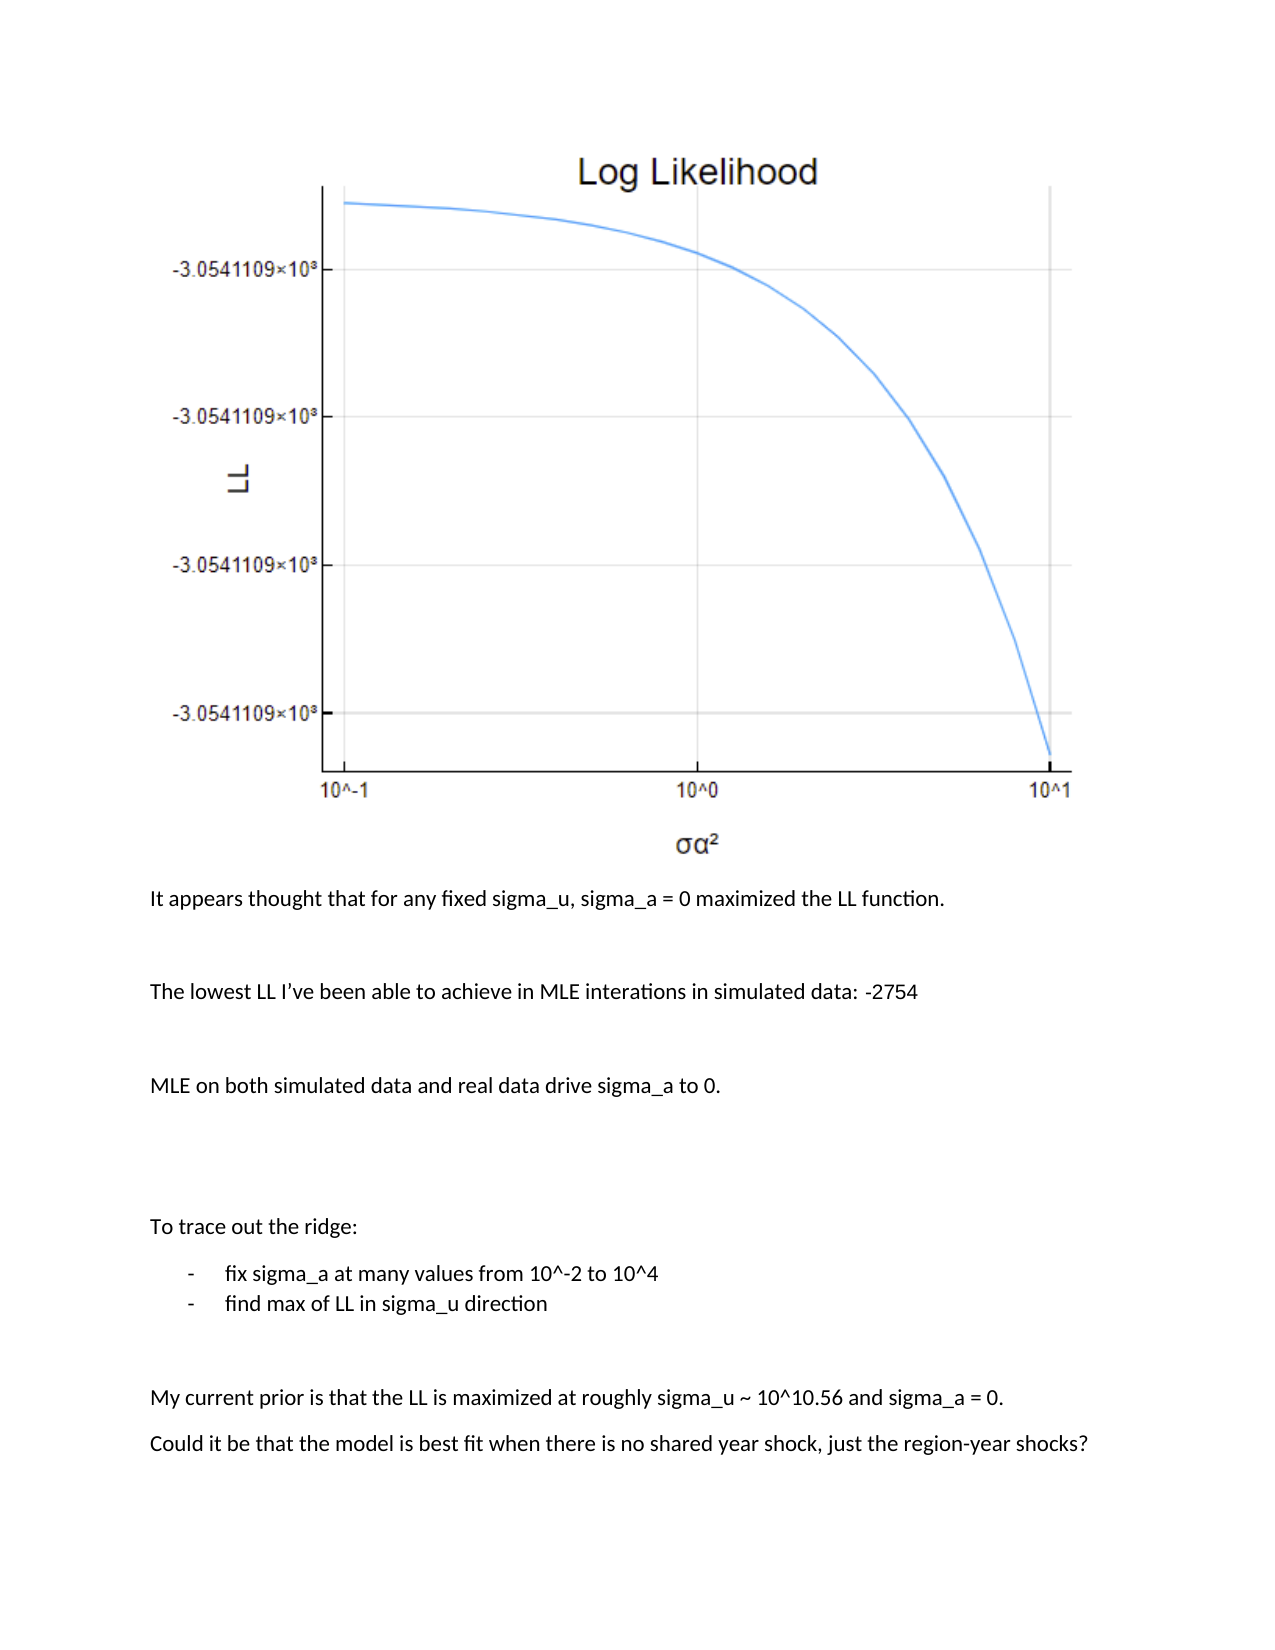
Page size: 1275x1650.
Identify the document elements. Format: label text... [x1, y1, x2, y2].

text To trace out the ridge: [150, 1212, 1125, 1240]
text It appears thought that for any fixed sigma_u, sigma_a = 0 maximized the LL function. [150, 884, 1125, 912]
picture [150, 150, 1094, 865]
text The lowest LL I’ve been able to achieve in MLE interations in simulated data: -2754 [150, 977, 1125, 1006]
text My current prior is that the LL is maximized at roughly sigma_u ~ 10^10.56 and sigma_a = 0. [150, 1383, 1125, 1411]
list find max of LL in sigma_u direction [187, 1289, 1125, 1317]
list fix sigma_a at many values from 10^-2 to 10^4 [187, 1259, 1125, 1287]
text MLE on both simulated data and real data drive sigma_a to 0. [150, 1071, 1125, 1099]
text Could it be that the model is best fit when there is no shared year shock, just the region-year shocks? [150, 1429, 1125, 1458]
